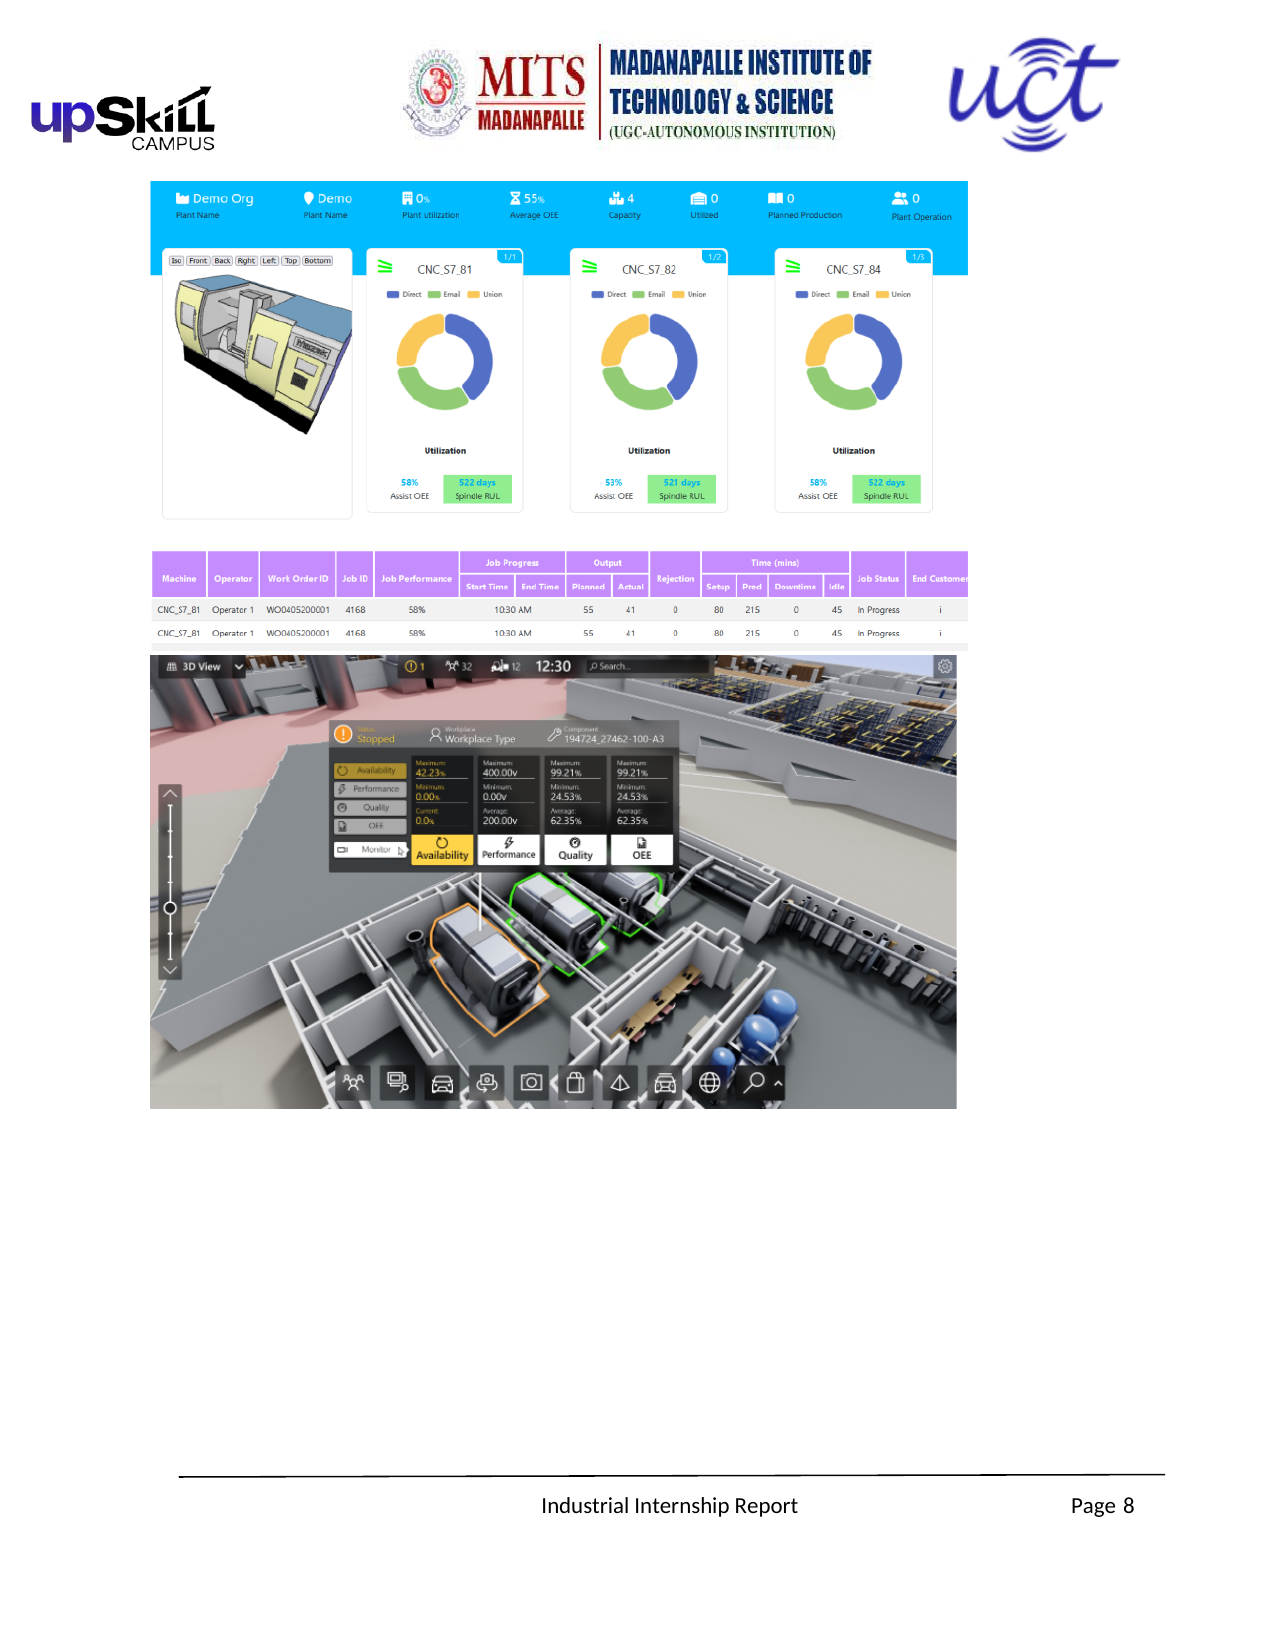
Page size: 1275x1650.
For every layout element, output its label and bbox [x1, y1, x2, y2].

picture [769, 193, 782, 203]
picture [150, 655, 957, 1109]
picture [305, 192, 313, 204]
picture [403, 192, 412, 204]
picture [400, 31, 876, 154]
picture [511, 192, 520, 204]
picture [150, 249, 968, 651]
picture [691, 193, 706, 204]
picture [610, 193, 624, 204]
picture [946, 28, 1125, 154]
picture [177, 193, 189, 203]
picture [0, 73, 246, 154]
picture [893, 193, 908, 204]
